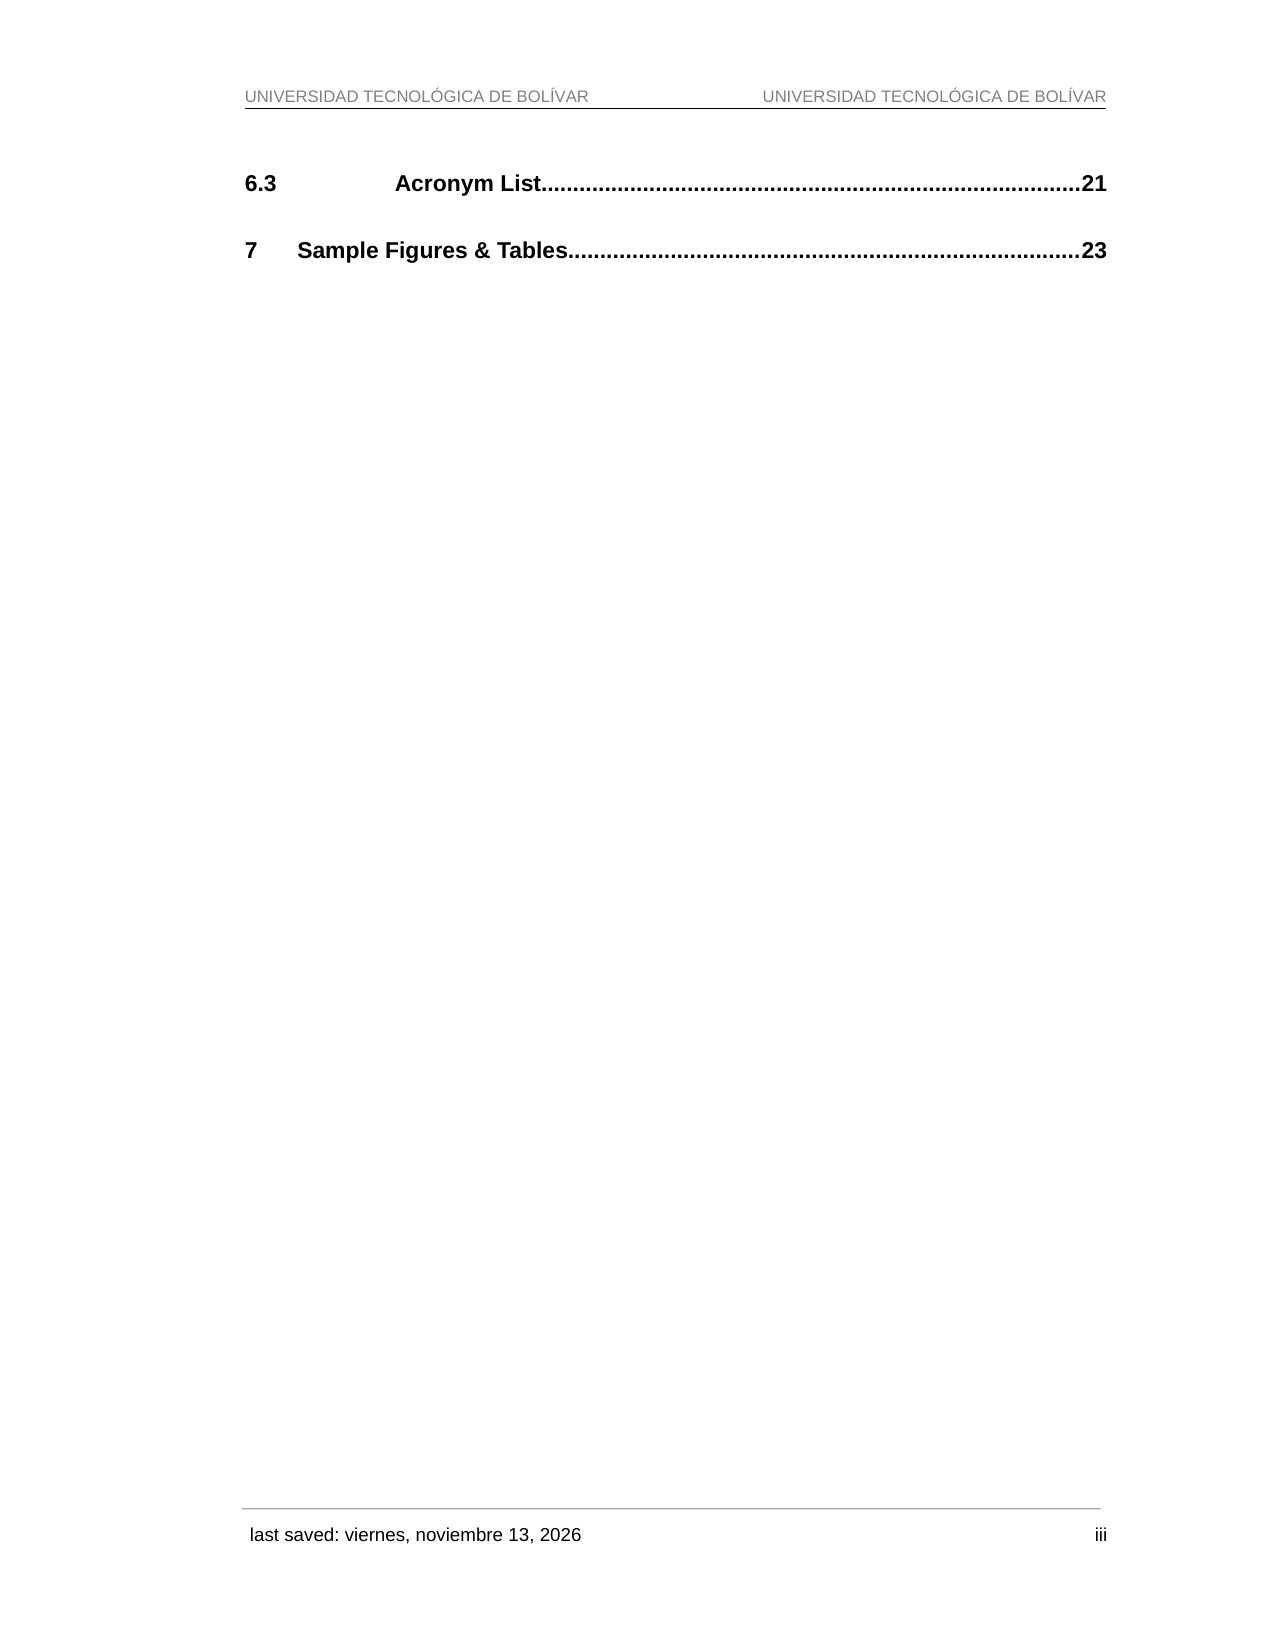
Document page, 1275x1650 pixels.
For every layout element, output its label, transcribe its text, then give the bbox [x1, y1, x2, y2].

text 7 Sample Figures & Tables 23 [244, 228, 1106, 263]
text 6.3 Acronym List 21 [244, 161, 1106, 196]
